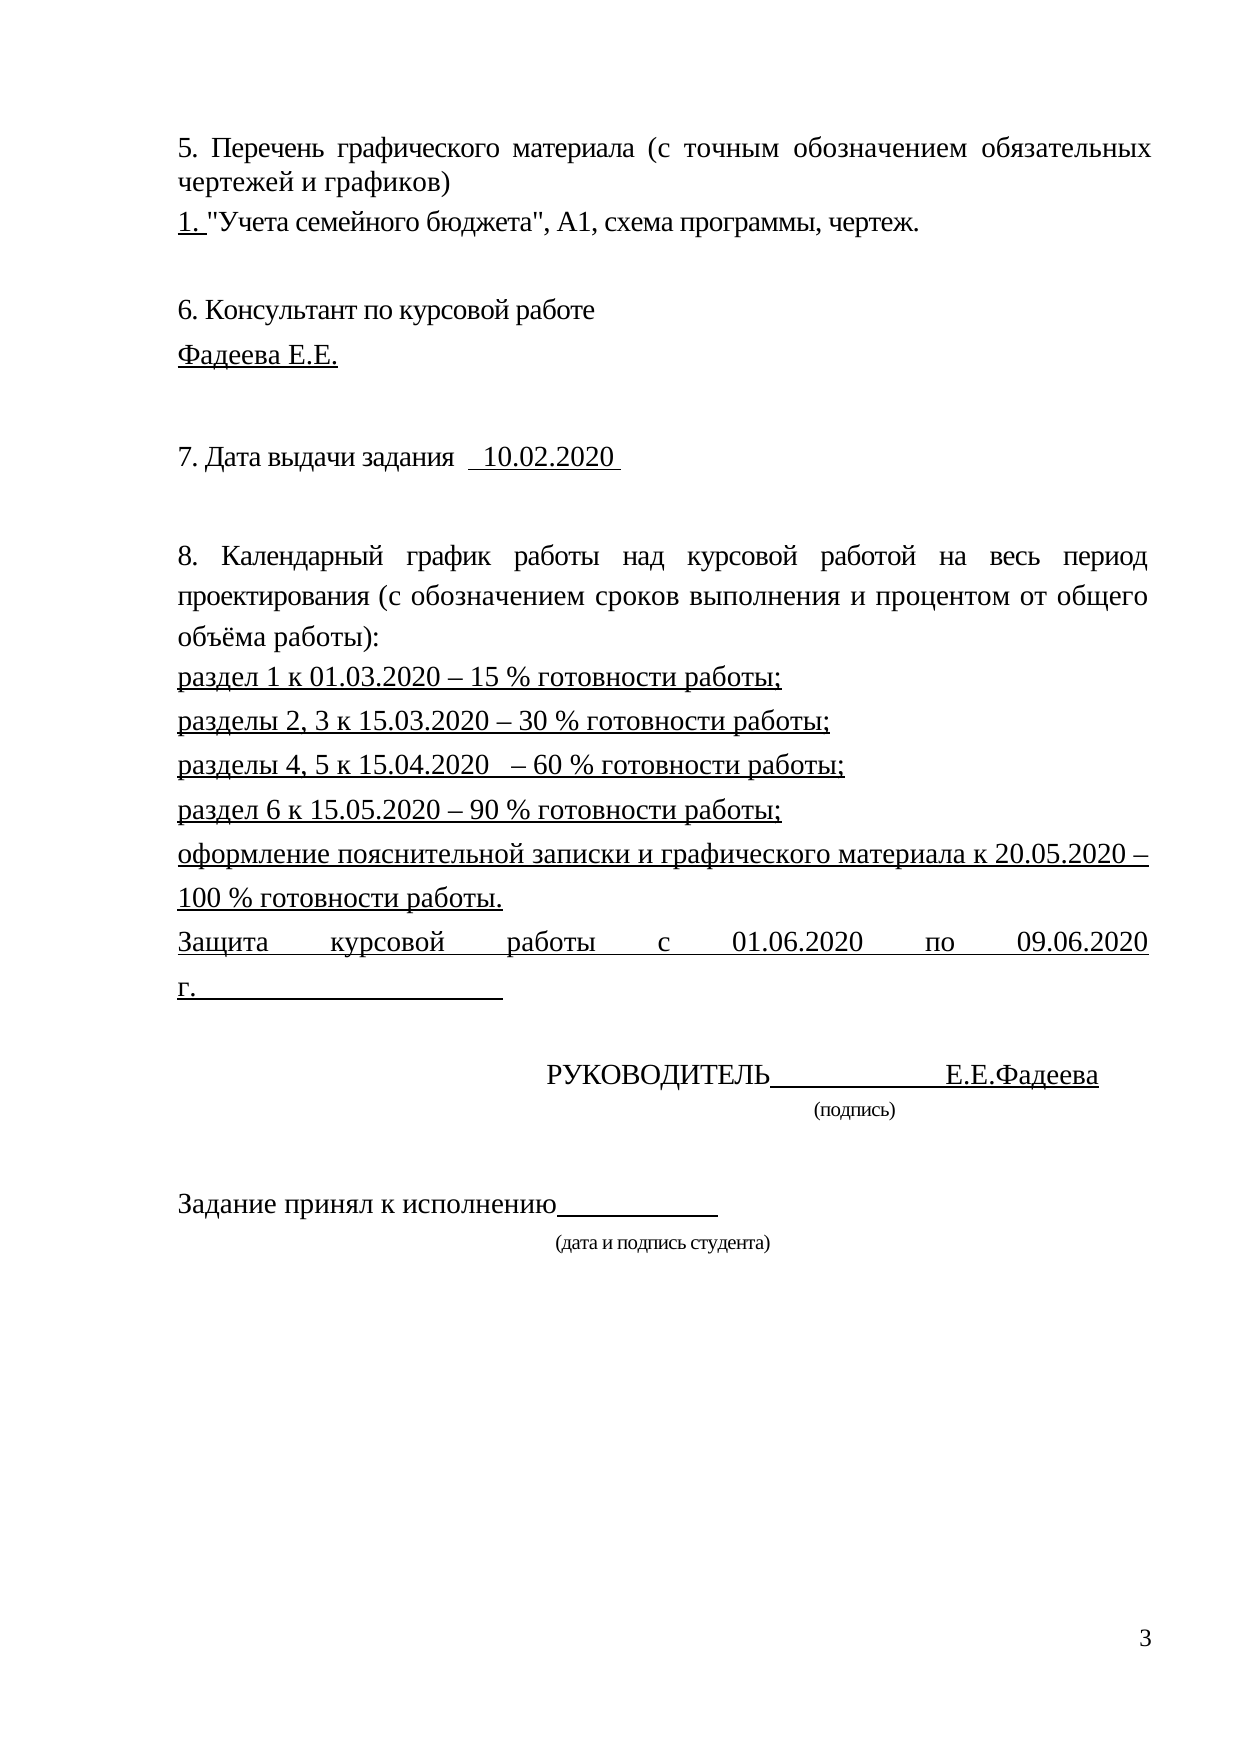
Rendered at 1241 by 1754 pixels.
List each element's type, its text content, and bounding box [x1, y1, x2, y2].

text Защита курсовой работы с 01.06.2020 по 09.06.2020 г.––––––––––––––––––––– [177, 955, 1149, 1002]
text 1. "Учета семейного бюджета", А1, схема программы, чертеж. [177, 204, 1149, 237]
text 8. Календарный график работы над курсовой работой на весь период проектирования (с обозначением сроков выполнения и процентом от общего объёма работы): [177, 538, 1149, 652]
text 5. Перечень графического материала (с точным обозначением обязательных чертежей и графиков) [177, 131, 1152, 198]
text раздел 1 к 01.03.2020 – 15 % готовности работы; [177, 659, 1149, 692]
text (подпись) [177, 1102, 1149, 1120]
text РУКОВОДИТЕЛЬ–––––– Е.Е.Фадеева [472, 1057, 1149, 1091]
text раздел 6 к 15.05.2020 – 90 % готовности работы; [177, 792, 1149, 825]
text Задание принял к исполнению 110.02.2020 [177, 1186, 1149, 1219]
text (дата и подпись студента) [177, 1230, 1149, 1254]
text разделы 2, 3 к 15.03.2020 – 30 % готовности работы; [177, 703, 1149, 737]
text разделы 4, 5 к 15.04.2020 – 60 % готовности работы; [177, 747, 1149, 781]
text Защита курсовой работы с 01.06.2020 по 09.06.2020 г.––––––––––––––––––––– [177, 924, 1149, 954]
text Фадеева Е.Е. [177, 337, 1149, 370]
text 7. Дата выдачи задания 10.02.2020 [177, 439, 1152, 473]
text оформление пояснительной записки и графического материала к 20.05.2020 – 100 % готовности работы. [177, 836, 1149, 865]
text 6. Консультант по курсовой работе [177, 292, 1149, 326]
text оформление пояснительной записки и графического материала к 20.05.2020 – 100 % готовности работы. [177, 866, 1149, 914]
